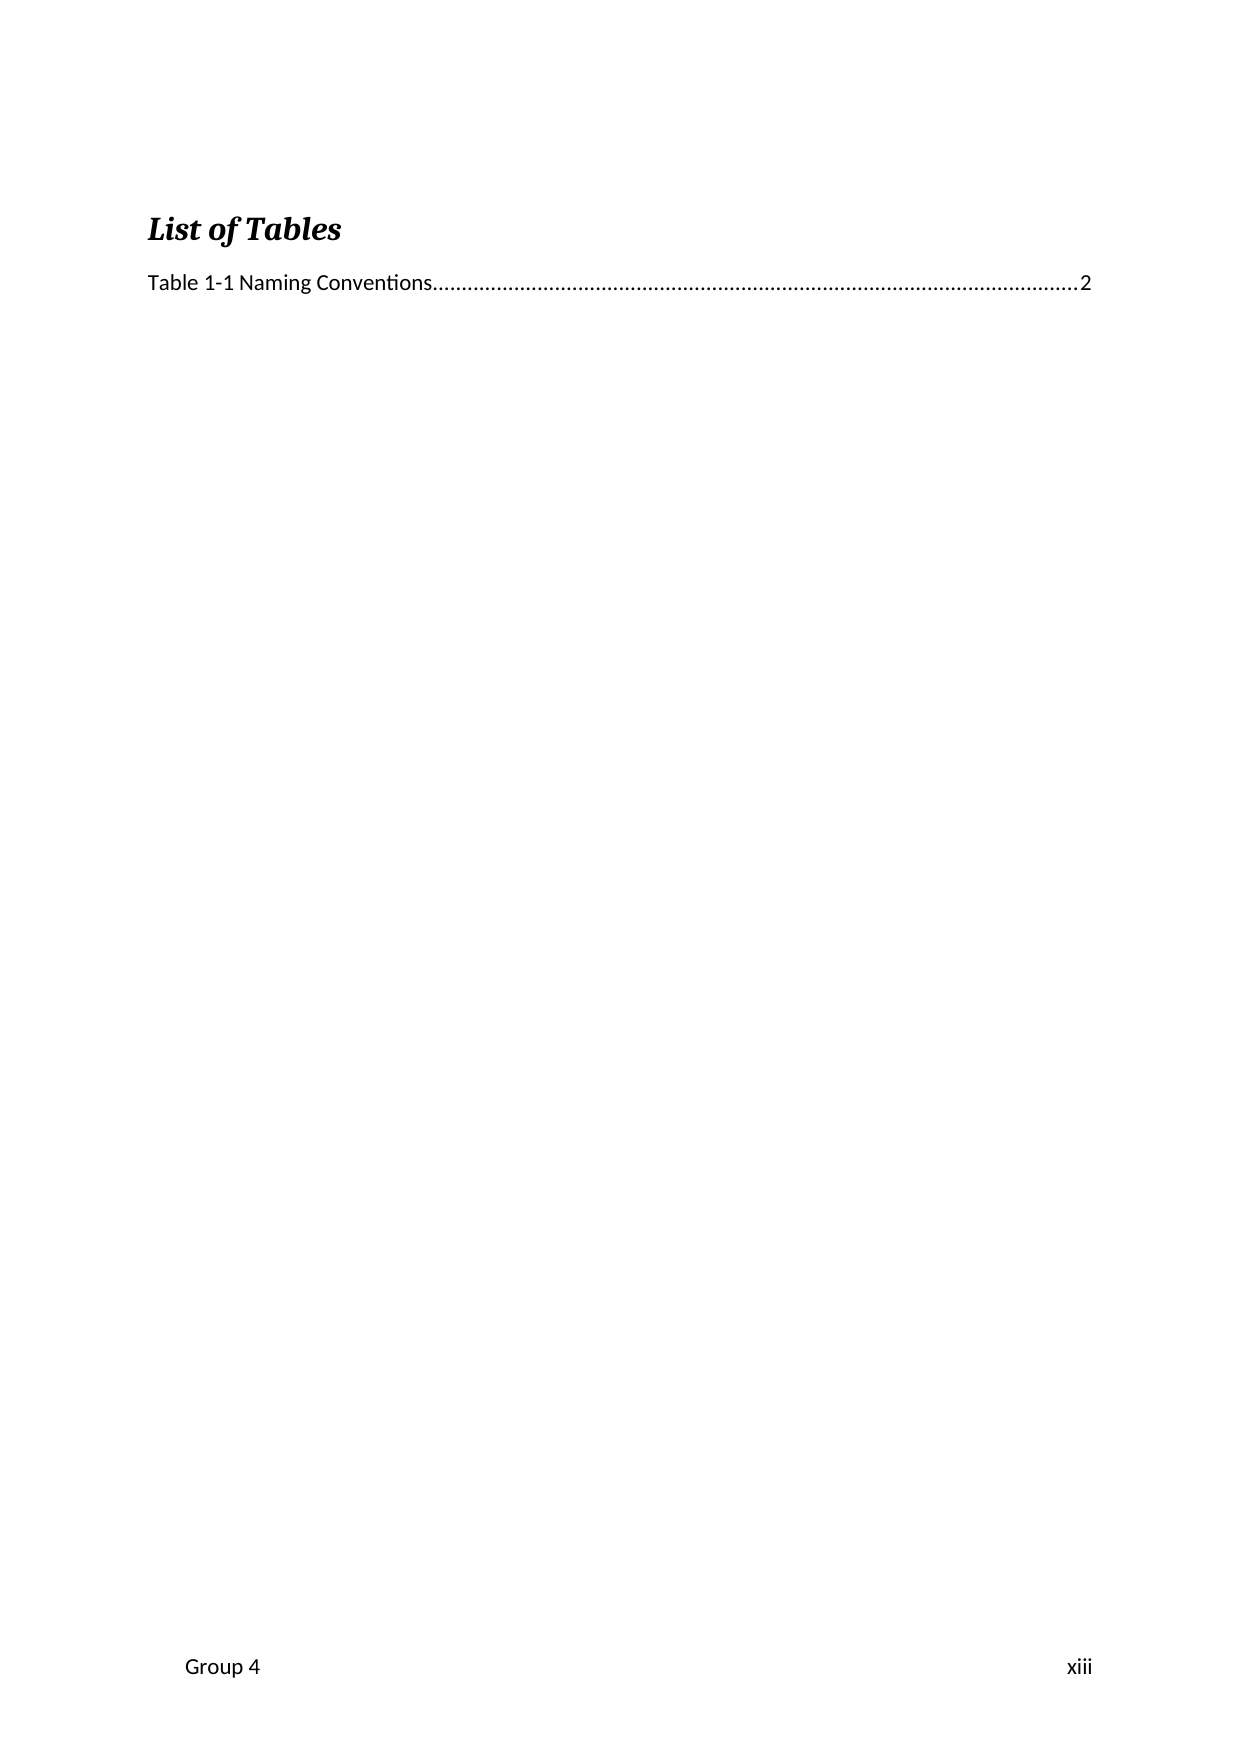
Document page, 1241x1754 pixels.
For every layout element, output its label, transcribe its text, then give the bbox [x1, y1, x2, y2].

subtitle List of Tables [148, 210, 1093, 248]
text Table 1-1 Naming Conventions 2 [148, 268, 1093, 296]
